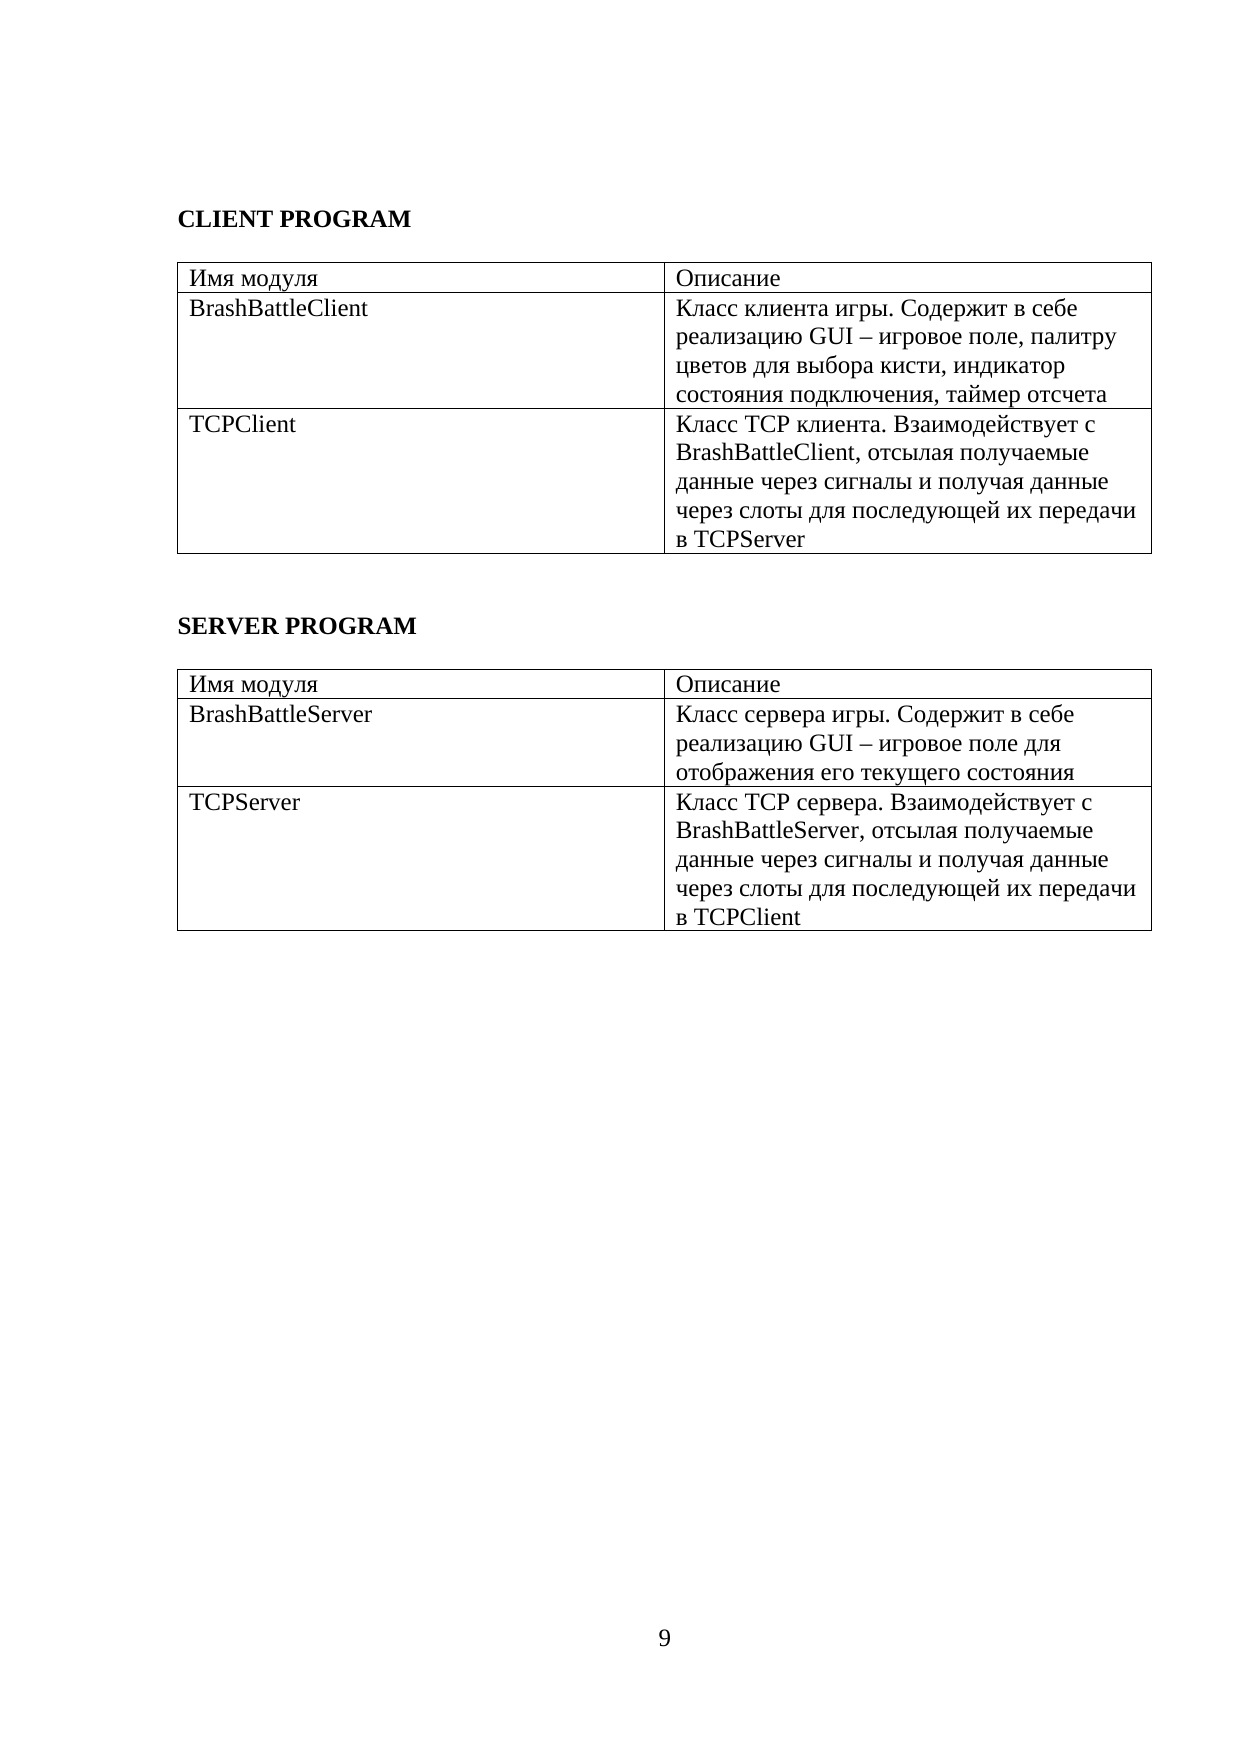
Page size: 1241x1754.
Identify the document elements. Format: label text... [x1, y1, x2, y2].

table_cell Класс TCP сервера. Взаимодействует с BrashBattleServer, отсылая получаемые данные через сигналы и получая данные через слоты для последующей их передачи в TCPClient [665, 787, 1151, 930]
table_header Имя модуля [178, 670, 664, 698]
table_header Описание [665, 670, 1151, 698]
table_cell Класс TCP клиента. Взаимодействует с BrashBattleClient, отсылая получаемые данные через сигналы и получая данные через слоты для последующей их передачи в TCPServer [665, 409, 1151, 552]
text CLIENT PROGRAM [177, 204, 1152, 233]
text SERVER PROGRAM [177, 611, 1152, 640]
table_header Имя модуля [178, 263, 664, 292]
table_header Описание [665, 263, 1151, 292]
table_cell Класс клиента игры. Содержит в себе реализацию GUI – игровое поле, палитру цветов для выбора кисти, индикатор состояния подключения, таймер отсчета [665, 293, 1151, 408]
table_cell Класс сервера игры. Содержит в себе реализацию GUI – игровое поле для отображения его текущего состояния [665, 699, 1151, 786]
table_cell BrashBattleServer [178, 699, 664, 786]
table_cell TCPClient [178, 409, 664, 552]
table_cell BrashBattleClient [178, 293, 664, 408]
table_cell TCPServer [178, 787, 664, 930]
